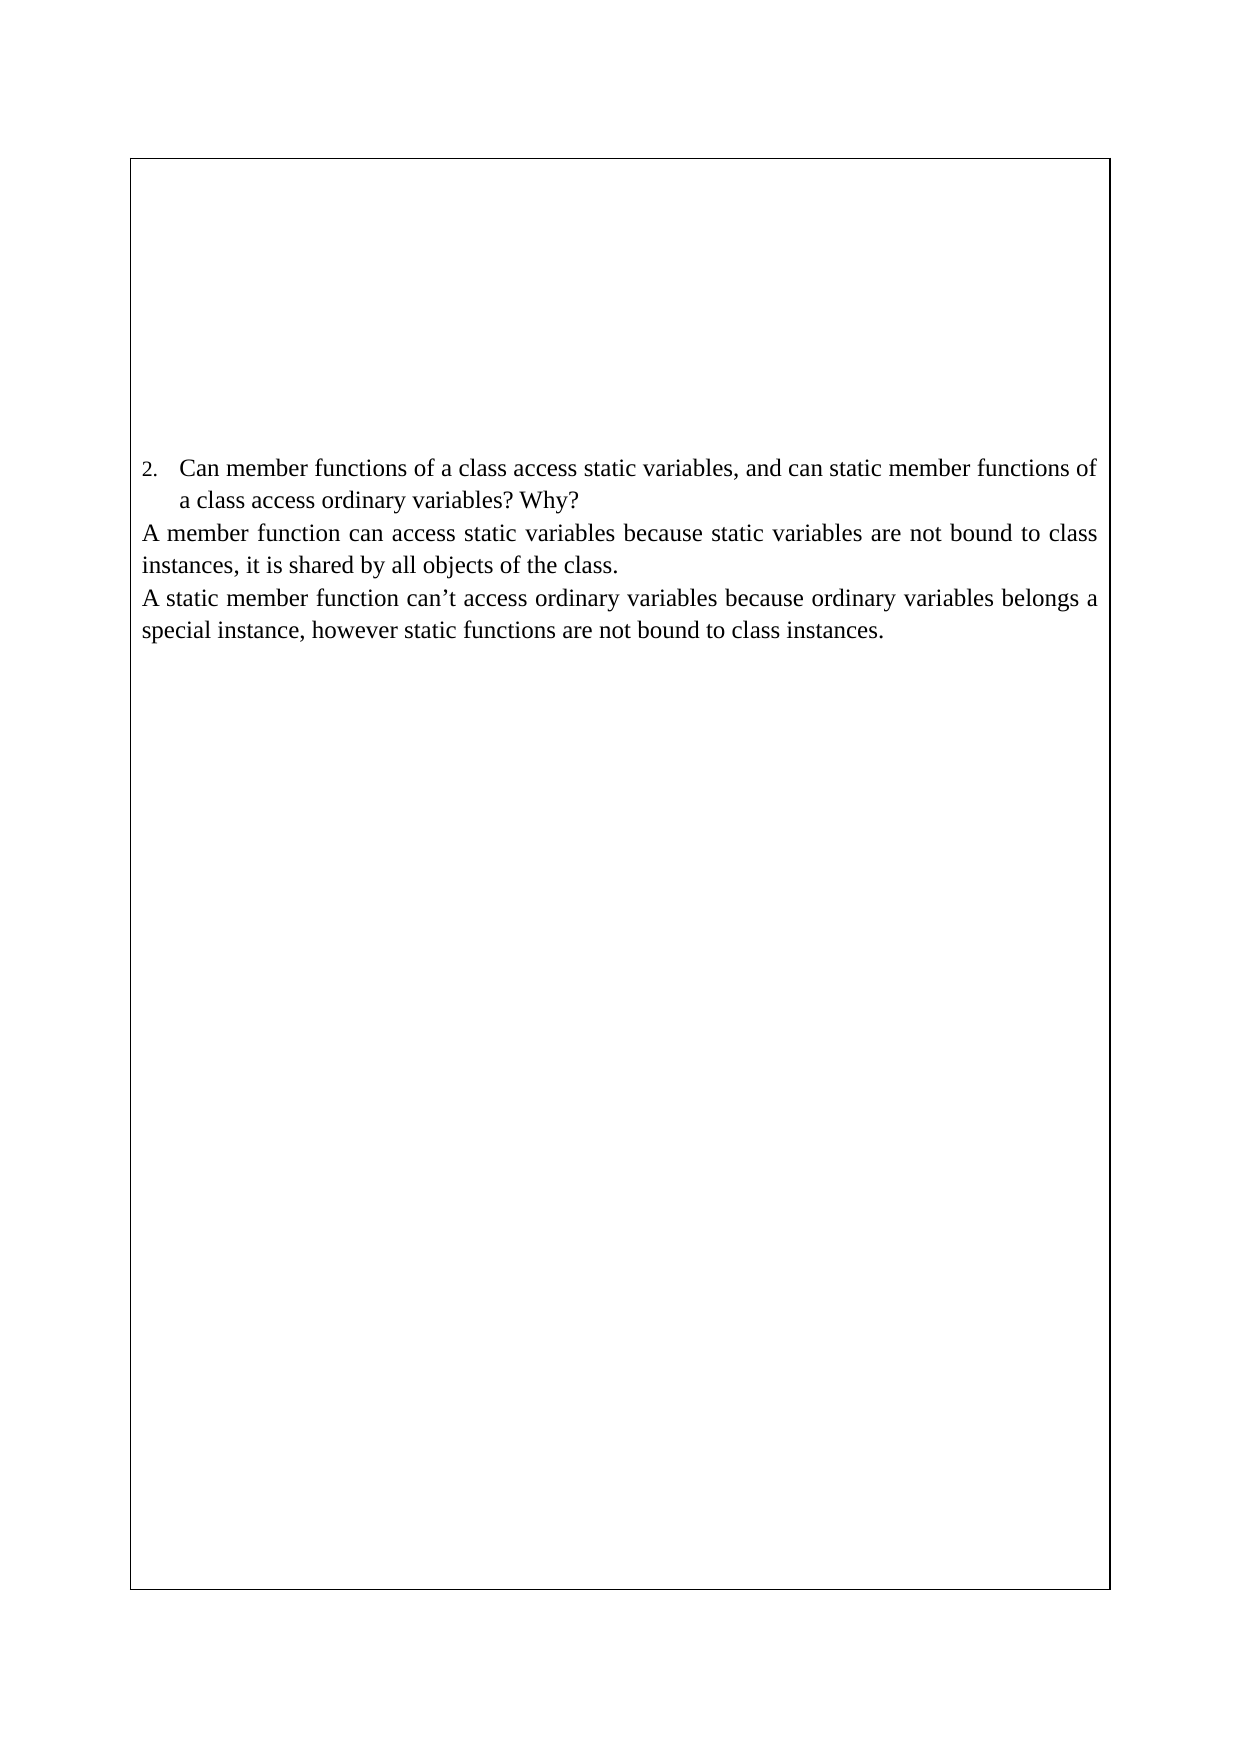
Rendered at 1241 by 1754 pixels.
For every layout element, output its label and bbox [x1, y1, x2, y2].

table_header [131, 159, 1109, 1588]
